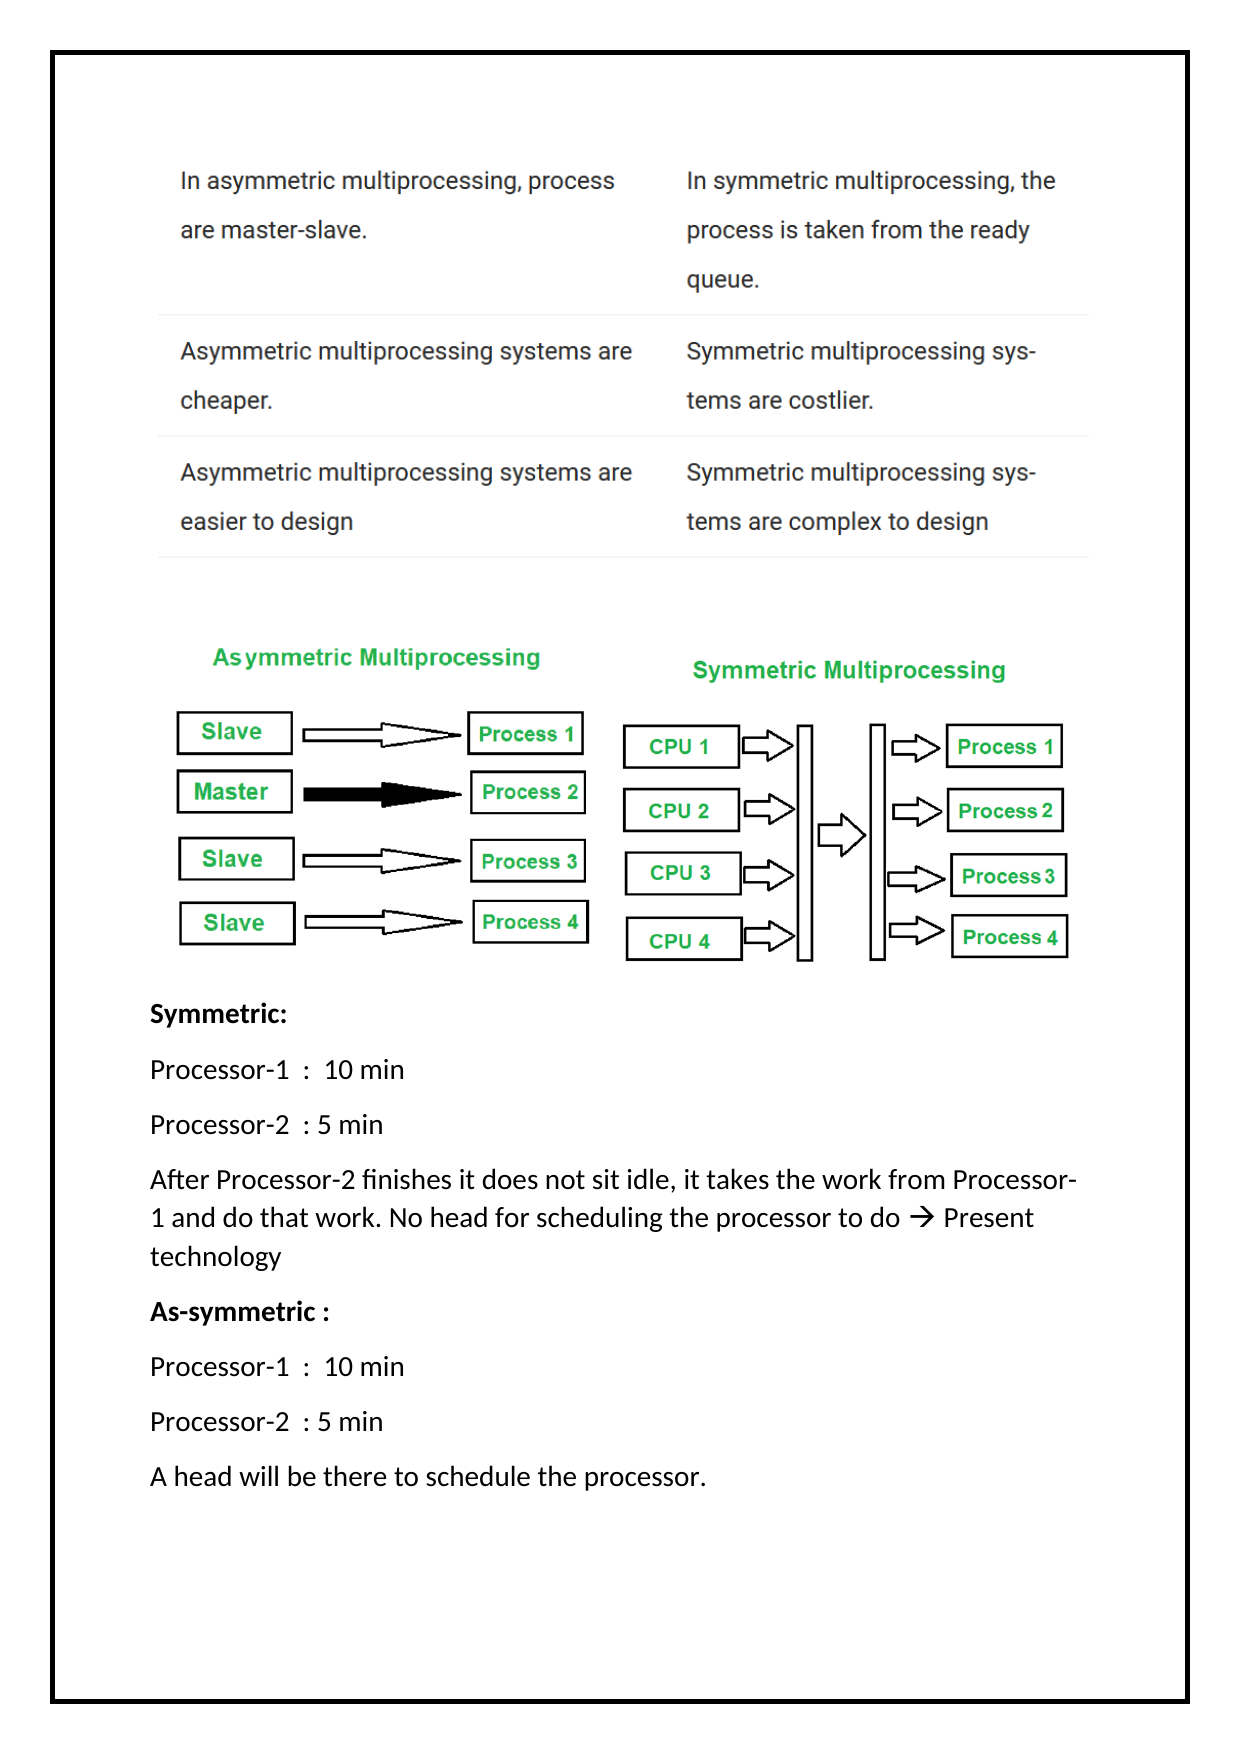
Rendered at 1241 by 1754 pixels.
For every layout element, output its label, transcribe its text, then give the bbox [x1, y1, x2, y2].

text Processor-1 : 10 min [150, 1051, 1090, 1086]
text As-symmetric : [150, 1293, 1090, 1328]
text A head will be there to schedule the processor. [150, 1458, 1090, 1494]
text After Processor-2 finishes it does not sit idle, it takes the work from Processor-1 and do that work. No head for scheduling the processor to do Present technology [150, 1161, 1090, 1273]
picture [150, 627, 1090, 977]
text Processor-2 : 5 min [150, 1403, 1090, 1439]
text Processor-2 : 5 min [150, 1106, 1090, 1141]
text Symmetric: [150, 996, 1090, 1031]
picture [150, 150, 1091, 609]
text Processor-1 : 10 min [150, 1348, 1090, 1384]
